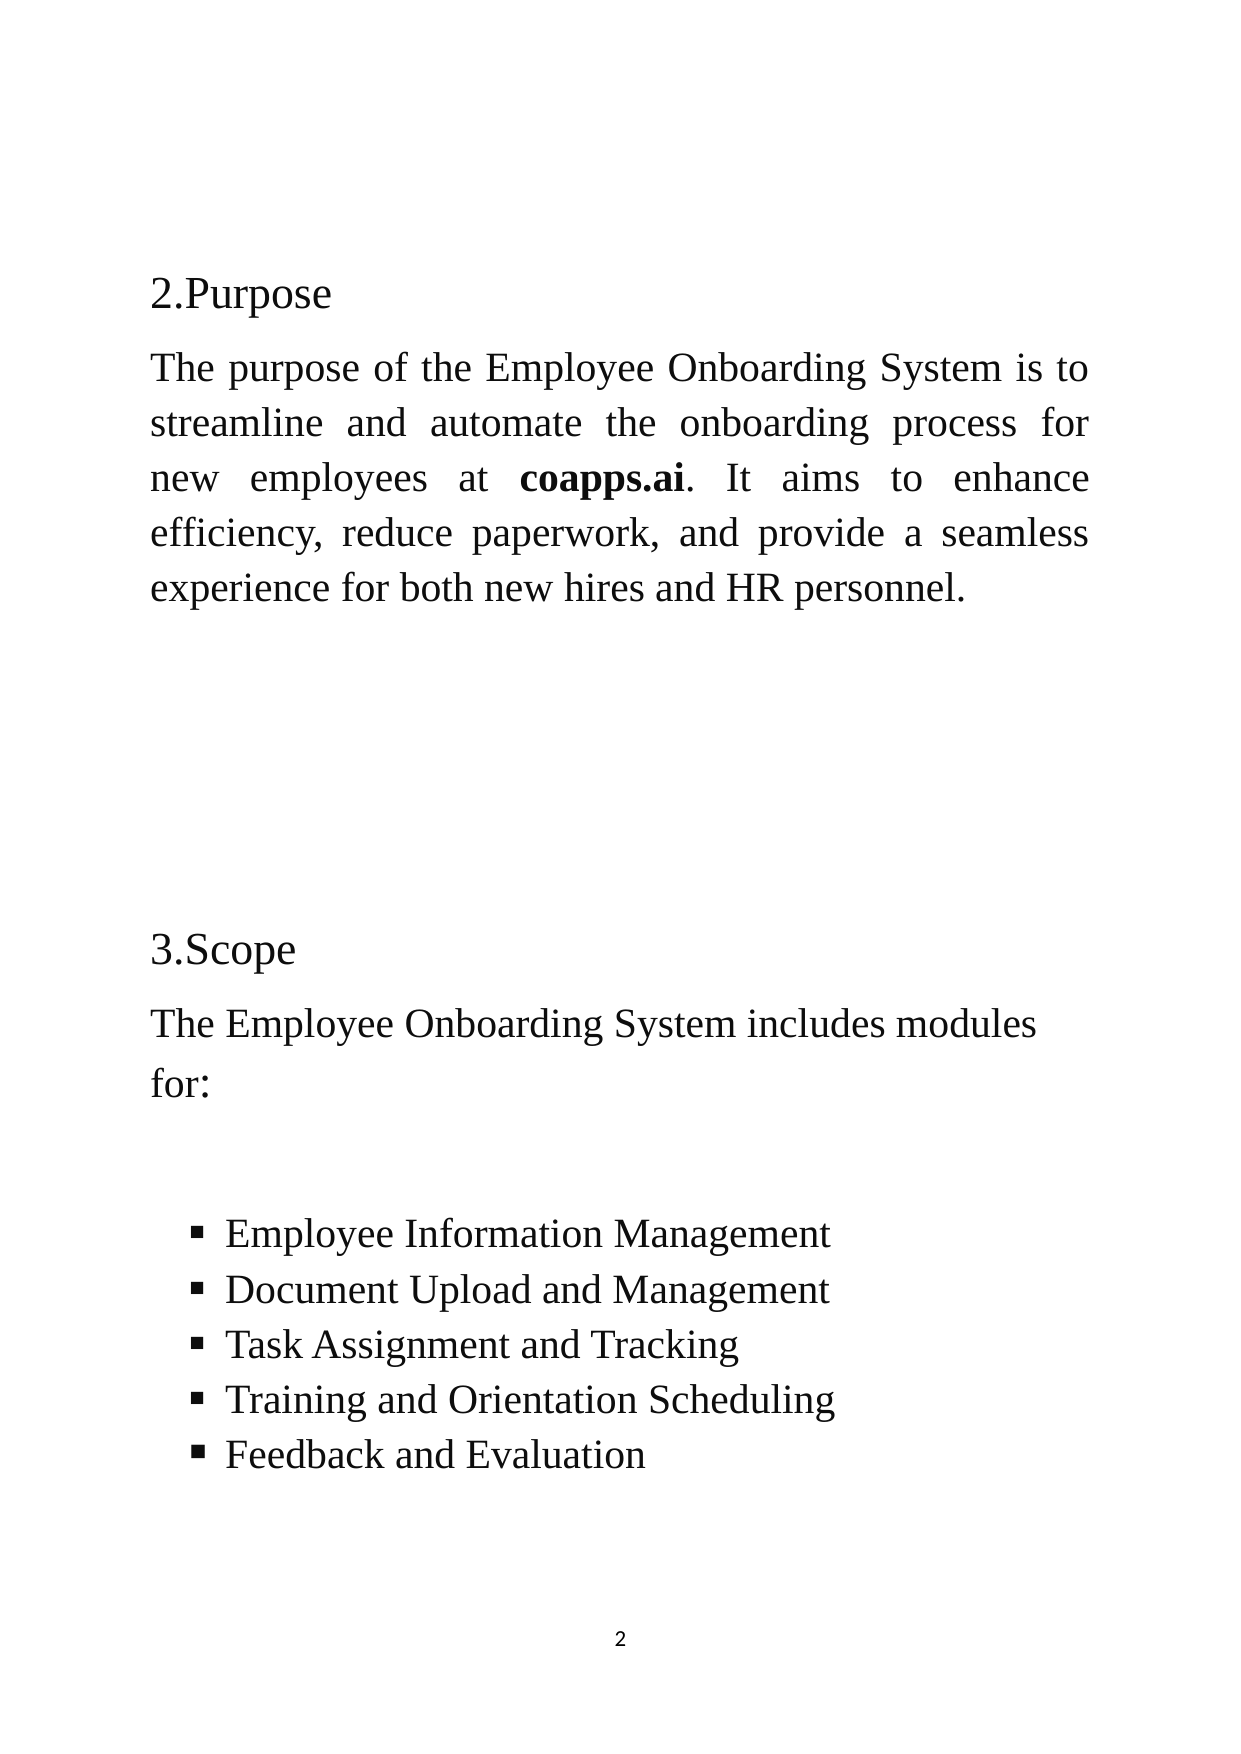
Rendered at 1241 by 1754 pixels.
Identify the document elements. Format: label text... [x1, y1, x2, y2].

text 2.Purpose [150, 265, 1090, 318]
text The Employee Onboarding System includes modules for: [150, 999, 1090, 1107]
list Document Upload and Management [187, 1264, 1090, 1312]
text 3.Scope [150, 922, 1090, 974]
text The purpose of the Employee Onboarding System is to streamline and automate the onboarding process for new employees at coapps.ai. It aims to enhance efficiency, reduce paperwork, and provide a seamless experience for both new hires and HR personnel. [150, 342, 1090, 611]
list Employee Information Management [187, 1209, 1090, 1257]
list Feedback and Evaluation [187, 1430, 1090, 1479]
list Task Assignment and Tracking [187, 1319, 1090, 1367]
list Training and Orientation Scheduling [187, 1374, 1090, 1423]
